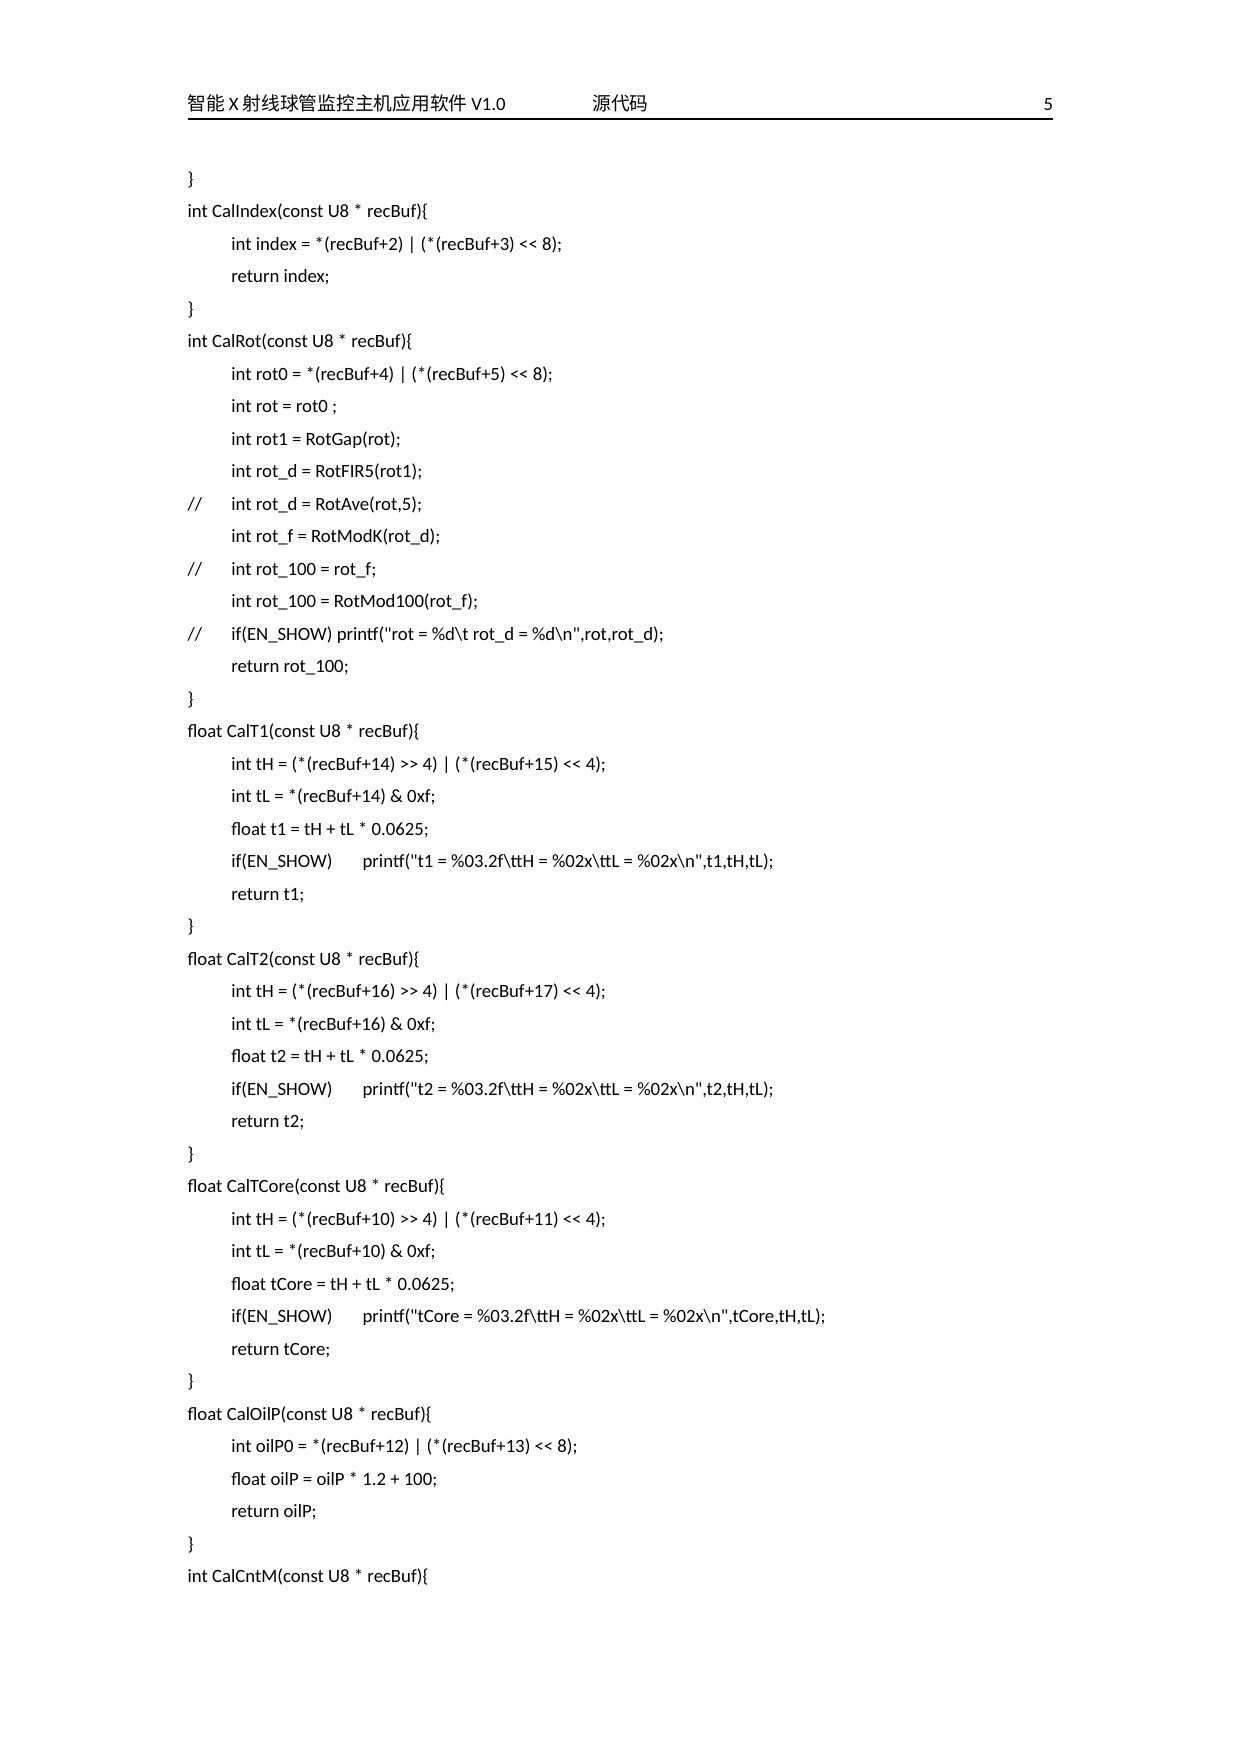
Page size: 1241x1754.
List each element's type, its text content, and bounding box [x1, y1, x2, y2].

text float t2 = tH + tL * 0.0625; [187, 1039, 1053, 1072]
text float t1 = tH + tL * 0.0625; [187, 812, 1053, 844]
text } [187, 1364, 1053, 1397]
text int index = *(recBuf+2) | (*(recBuf+3) << 8); [187, 227, 1053, 259]
text float tCore = tH + tL * 0.0625; [187, 1267, 1053, 1299]
text float oilP = oilP * 1.2 + 100; [187, 1462, 1053, 1494]
text int rot0 = *(recBuf+4) | (*(recBuf+5) << 8); [187, 357, 1053, 389]
text int rot = rot0 ; [187, 389, 1053, 422]
text int rot_100 = RotMod100(rot_f); [187, 584, 1053, 617]
text if(EN_SHOW) printf("t2 = %03.2f\ttH = %02x\ttL = %02x\n",t2,tH,tL); [187, 1072, 1053, 1104]
text float CalT2(const U8 * recBuf){ [187, 942, 1053, 974]
text int CalRot(const U8 * recBuf){ [187, 324, 1053, 357]
text int rot1 = RotGap(rot); [187, 422, 1053, 454]
text return rot_100; [187, 649, 1053, 682]
text return oilP; [187, 1494, 1053, 1527]
text return t2; [187, 1104, 1053, 1137]
text int tL = *(recBuf+14) & 0xf; [187, 779, 1053, 812]
text float CalOilP(const U8 * recBuf){ [187, 1397, 1053, 1429]
text } [187, 292, 1053, 324]
text float CalT1(const U8 * recBuf){ [187, 714, 1053, 747]
text return index; [187, 259, 1053, 292]
text int oilP0 = *(recBuf+12) | (*(recBuf+13) << 8); [187, 1429, 1053, 1462]
text int rot_d = RotFIR5(rot1); [187, 454, 1053, 487]
text if(EN_SHOW) printf("t1 = %03.2f\ttH = %02x\ttL = %02x\n",t1,tH,tL); [187, 844, 1053, 877]
text } [187, 1527, 1053, 1559]
text } [187, 909, 1053, 942]
text int CalCntM(const U8 * recBuf){ [187, 1559, 1053, 1592]
text int tL = *(recBuf+16) & 0xf; [187, 1007, 1053, 1039]
text return t1; [187, 877, 1053, 909]
text } [187, 682, 1053, 714]
text } [187, 1137, 1053, 1169]
text int tL = *(recBuf+10) & 0xf; [187, 1234, 1053, 1267]
text } [187, 162, 1053, 194]
text int CalIndex(const U8 * recBuf){ [187, 194, 1053, 227]
text int tH = (*(recBuf+14) >> 4) | (*(recBuf+15) << 4); [187, 747, 1053, 779]
text // int rot_d = RotAve(rot,5); [187, 487, 1053, 519]
text int rot_f = RotModK(rot_d); [187, 519, 1053, 552]
text float CalTCore(const U8 * recBuf){ [187, 1169, 1053, 1202]
text // int rot_100 = rot_f; [187, 552, 1053, 584]
text // if(EN_SHOW) printf("rot = %d\t rot_d = %d\n",rot,rot_d); [187, 617, 1053, 649]
text int tH = (*(recBuf+16) >> 4) | (*(recBuf+17) << 4); [187, 974, 1053, 1007]
text return tCore; [187, 1332, 1053, 1364]
text if(EN_SHOW) printf("tCore = %03.2f\ttH = %02x\ttL = %02x\n",tCore,tH,tL); [187, 1299, 1053, 1332]
text int tH = (*(recBuf+10) >> 4) | (*(recBuf+11) << 4); [187, 1202, 1053, 1234]
